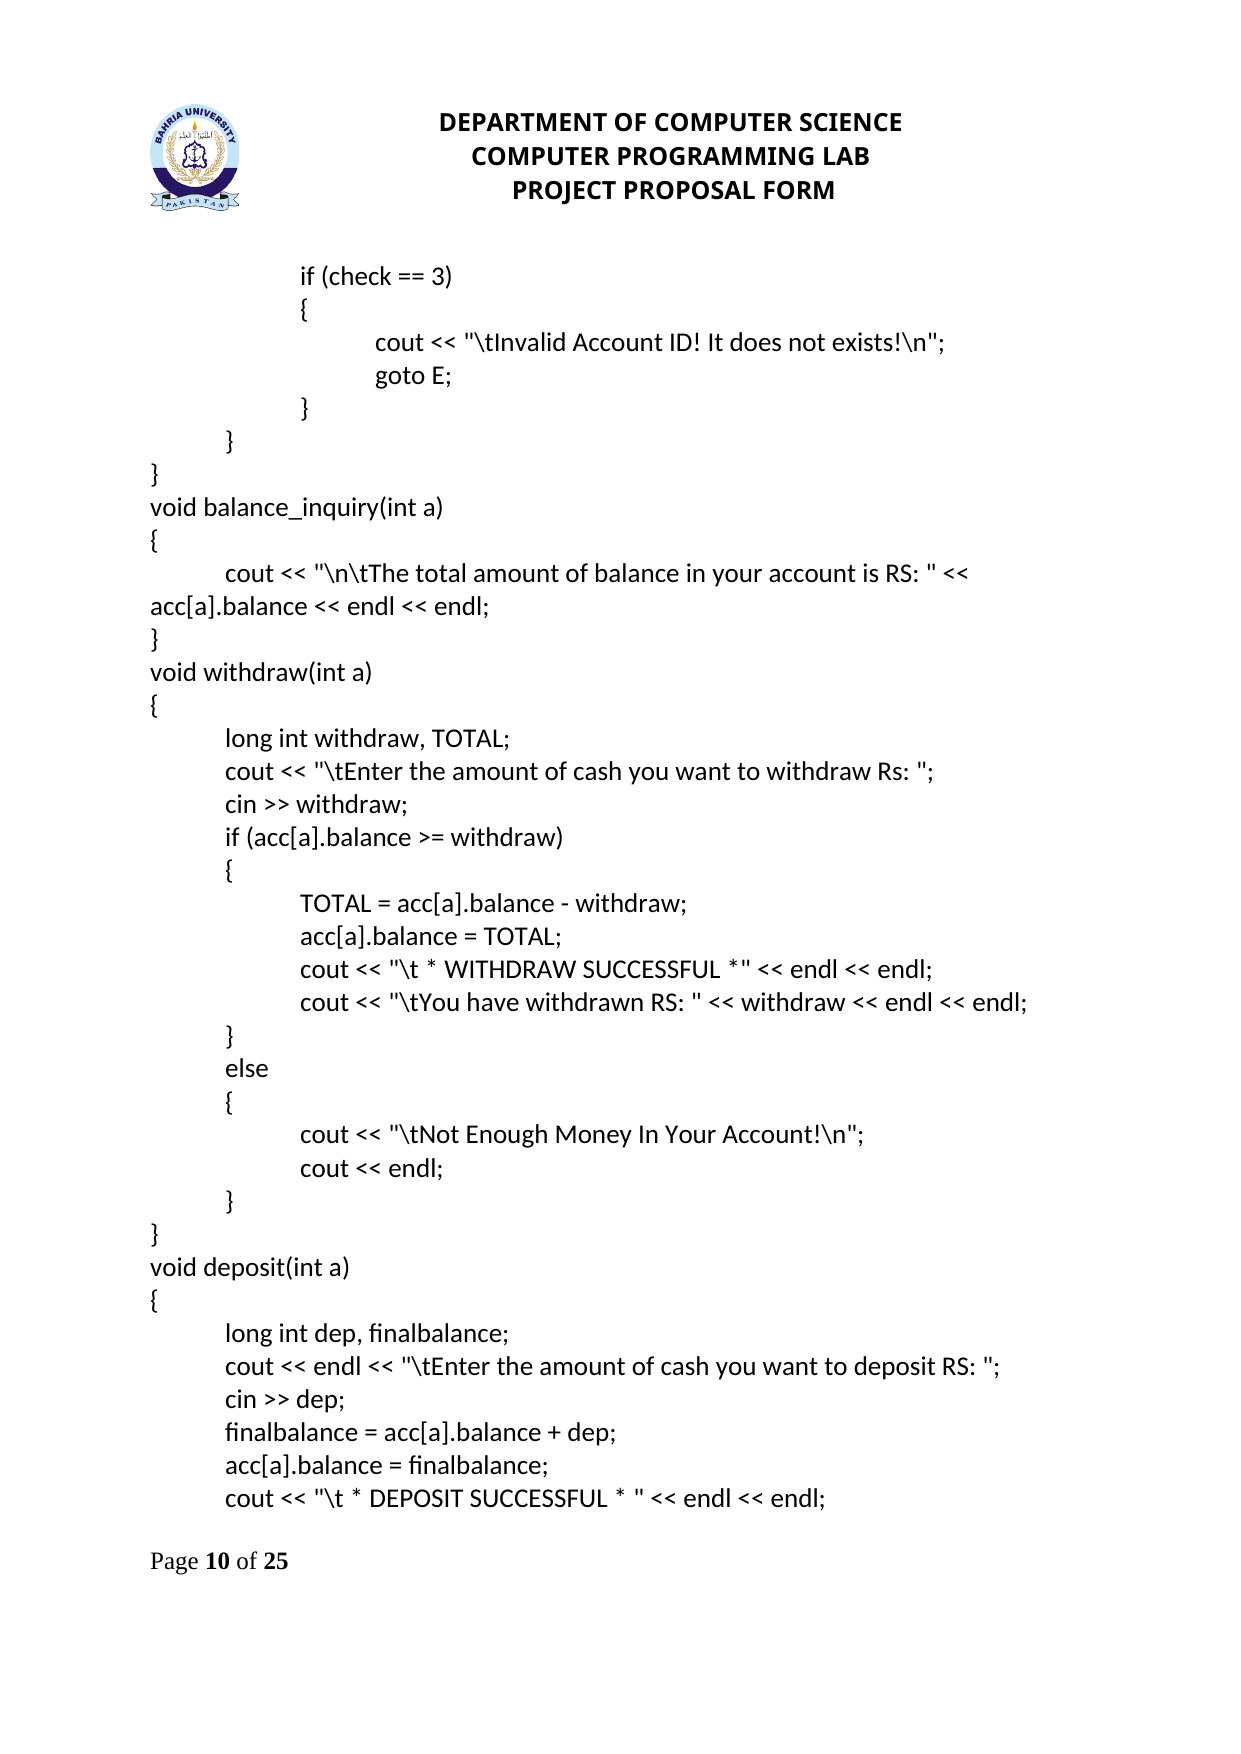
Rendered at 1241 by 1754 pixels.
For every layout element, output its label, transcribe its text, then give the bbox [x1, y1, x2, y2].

text } [150, 1019, 1090, 1052]
text cout << "\tEnter the amount of cash you want to withdraw Rs: "; [150, 754, 1090, 787]
text cin >> withdraw; [150, 787, 1090, 821]
text cout << "\n\tThe total amount of balance in your account is RS: " << acc[a].balance << endl << endl; [150, 556, 1090, 622]
text long int dep, finalbalance; [150, 1316, 1090, 1349]
text void deposit(int a) [150, 1250, 1090, 1283]
picture [150, 104, 240, 211]
text acc[a].balance = TOTAL; [150, 919, 1090, 953]
text { [150, 688, 1090, 721]
text TOTAL = acc[a].balance - withdraw; [150, 887, 1090, 919]
text } [150, 1217, 1090, 1250]
text if (acc[a].balance >= withdraw) [150, 821, 1090, 853]
text cout << "\tInvalid Account ID! It does not exists!\n"; [150, 325, 1090, 358]
text acc[a].balance = finalbalance; [150, 1448, 1090, 1481]
text long int withdraw, TOTAL; [150, 721, 1090, 754]
text cout << "\t * DEPOSIT SUCCESSFUL * " << endl << endl; [150, 1481, 1090, 1514]
text { [150, 292, 1090, 325]
text cout << "\t * WITHDRAW SUCCESSFUL *" << endl << endl; [150, 953, 1090, 986]
text if (check == 3) [150, 259, 1090, 292]
text cout << "\tYou have withdrawn RS: " << withdraw << endl << endl; [150, 986, 1090, 1019]
text } [150, 1184, 1090, 1217]
text goto E; [150, 358, 1090, 391]
text cin >> dep; [150, 1382, 1090, 1415]
text else [150, 1052, 1090, 1085]
text { [150, 1283, 1090, 1316]
text cout << "\tNot Enough Money In Your Account!\n"; [150, 1118, 1090, 1151]
text } [150, 424, 1090, 457]
text { [150, 853, 1090, 887]
text } [150, 622, 1090, 655]
text cout << endl << "\tEnter the amount of cash you want to deposit RS: "; [150, 1349, 1090, 1382]
text void withdraw(int a) [150, 655, 1090, 688]
text finalbalance = acc[a].balance + dep; [150, 1415, 1090, 1448]
text cout << endl; [150, 1151, 1090, 1184]
text } [150, 457, 1090, 490]
text { [150, 1085, 1090, 1118]
text { [150, 523, 1090, 556]
text } [150, 391, 1090, 424]
text void balance_inquiry(int a) [150, 490, 1090, 523]
